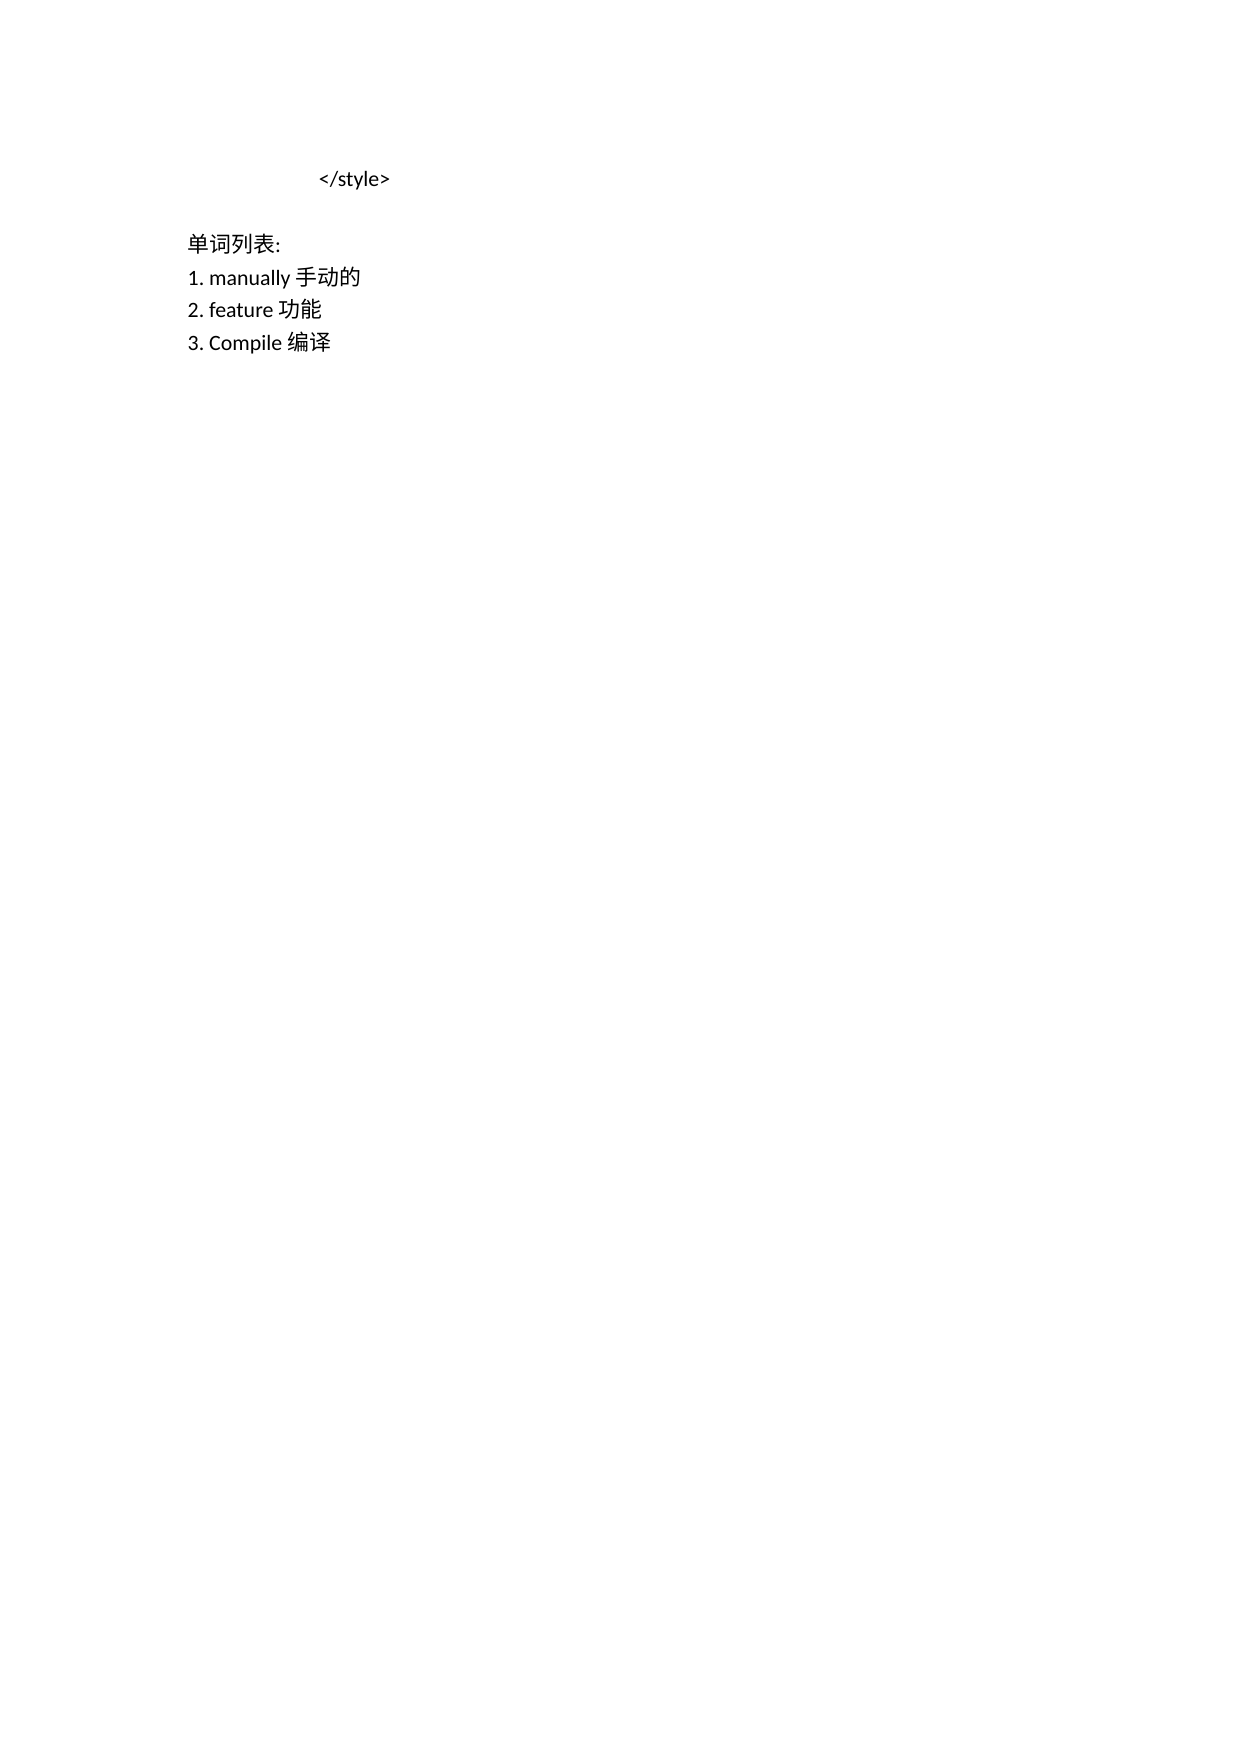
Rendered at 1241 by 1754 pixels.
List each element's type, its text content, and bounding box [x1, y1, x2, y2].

text 3. Compile 编译 [187, 324, 1053, 357]
text </style> [187, 162, 1053, 194]
text 1. manually 手动的 [187, 259, 1053, 292]
text 2. feature 功能 [187, 292, 1053, 324]
text 单词列表: [187, 227, 1053, 259]
